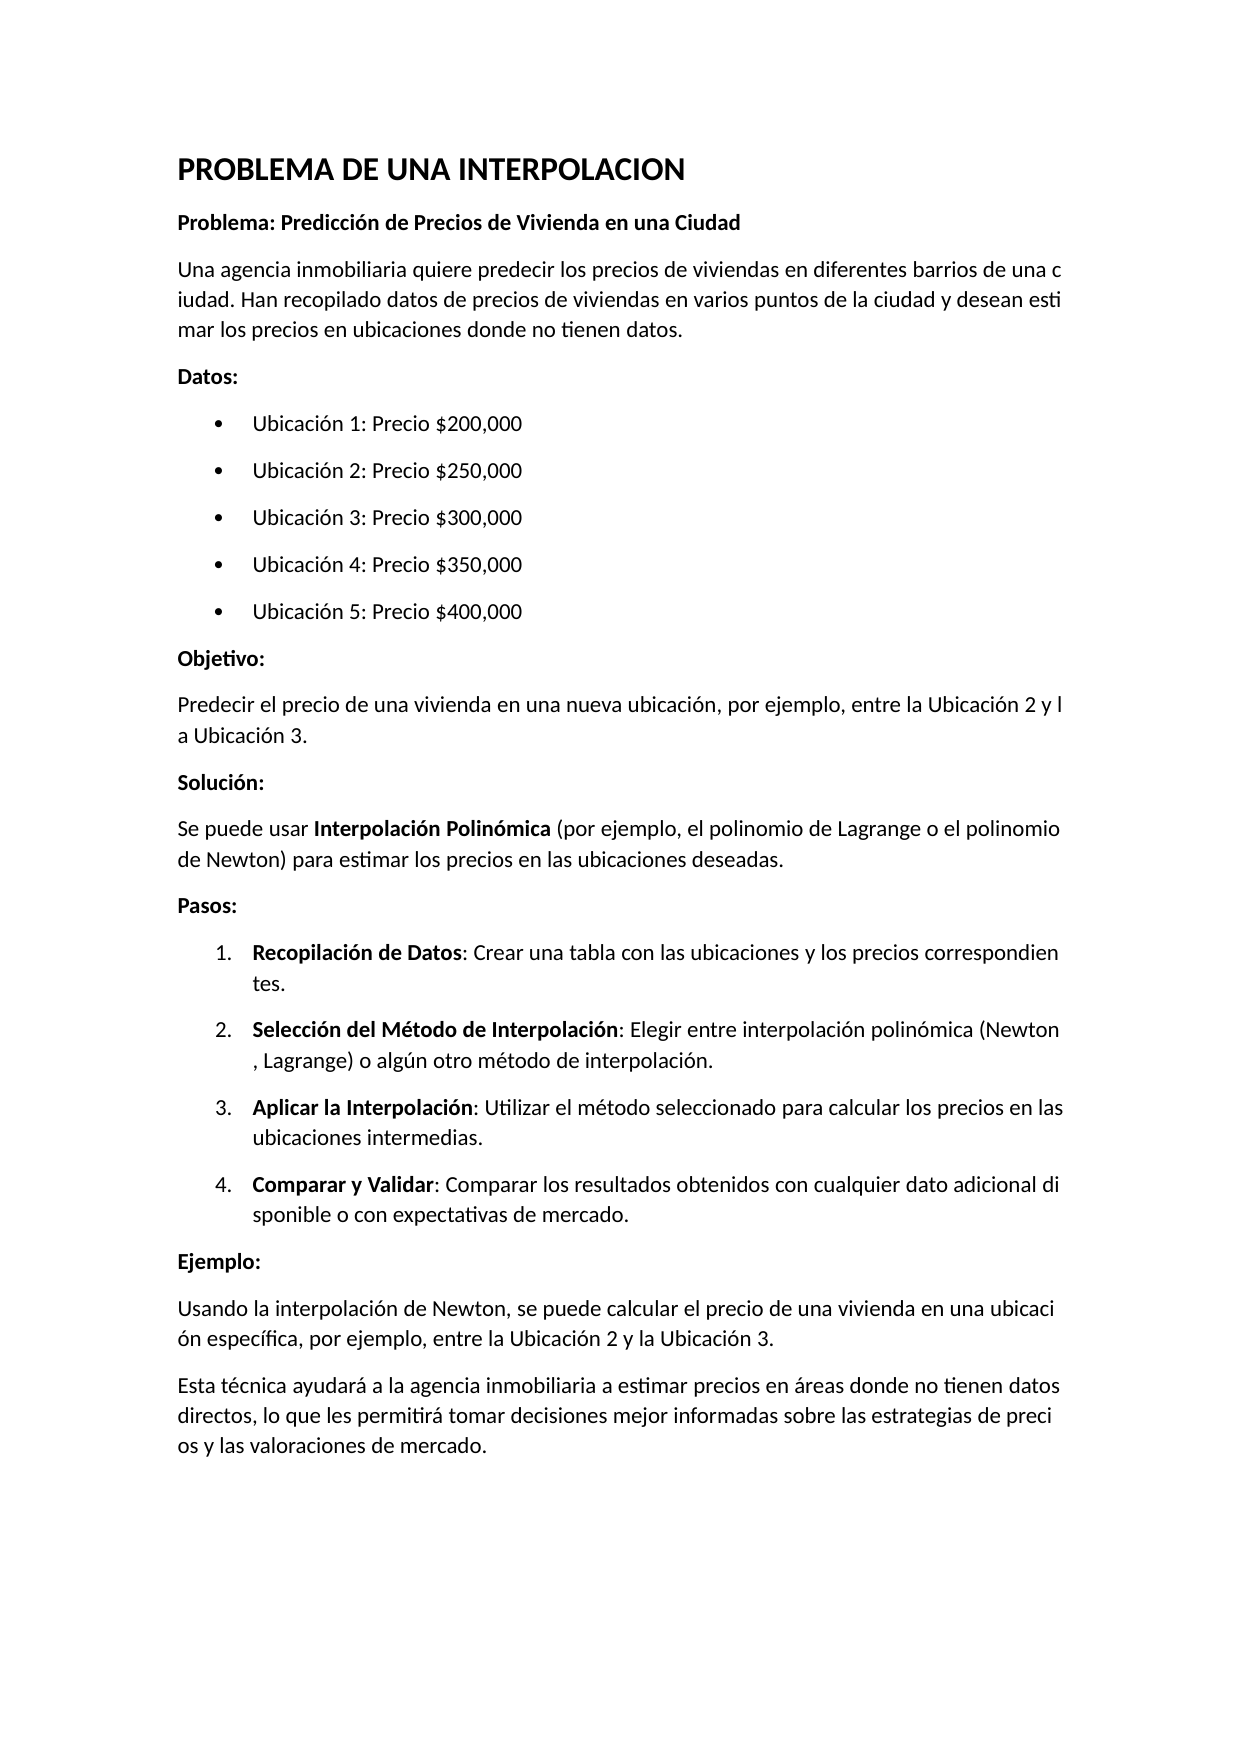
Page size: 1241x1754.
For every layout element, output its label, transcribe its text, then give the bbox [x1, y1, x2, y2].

text Se puede usar Interpolación Polinómica (por ejemplo, el polinomio de Lagrange o el polinomio de Newton) para estimar los precios en las ubicaciones deseadas. [177, 814, 1063, 873]
text PROBLEMA DE UNA INTERPOLACION [177, 148, 1063, 188]
text Predecir el precio de una vivienda en una nueva ubicación, por ejemplo, entre la Ubicación 2 y la Ubicación 3. [177, 691, 1063, 749]
text Una agencia inmobiliaria quiere predecir los precios de viviendas en diferentes barrios de una ciudad. Han recopilado datos de precios de viviendas en varios puntos de la ciudad y desean estimar los precios en ubicaciones donde no tienen datos. [177, 255, 1063, 343]
list Recopilación de Datos: Crear una tabla con las ubicaciones y los precios correspondientes. [215, 938, 1063, 997]
text Datos: [177, 362, 1063, 390]
list Comparar y Validar: Comparar los resultados obtenidos con cualquier dato adicional disponible o con expectativas de mercado. [215, 1170, 1063, 1228]
text Pasos: [177, 892, 1063, 919]
list Aplicar la Interpolación: Utilizar el método seleccionado para calcular los precios en las ubicaciones intermedias. [215, 1093, 1063, 1151]
text Problema: Predicción de Precios de Vivienda en una Ciudad [177, 208, 1063, 236]
text Usando la interpolación de Newton, se puede calcular el precio de una vivienda en una ubicación específica, por ejemplo, entre la Ubicación 2 y la Ubicación 3. [177, 1294, 1063, 1352]
text Solución: [177, 768, 1063, 796]
list Ubicación 4: Precio $350,000 [215, 550, 1063, 578]
list Ubicación 2: Precio $250,000 [215, 456, 1063, 484]
text Esta técnica ayudará a la agencia inmobiliaria a estimar precios en áreas donde no tienen datos directos, lo que les permitirá tomar decisiones mejor informadas sobre las estrategias de precios y las valoraciones de mercado. [177, 1371, 1063, 1459]
list Ubicación 3: Precio $300,000 [215, 503, 1063, 531]
list Ubicación 1: Precio $200,000 [215, 409, 1063, 437]
text Objetivo: [177, 644, 1063, 672]
text Ejemplo: [177, 1247, 1063, 1275]
list Selección del Método de Interpolación: Elegir entre interpolación polinómica (Newton, Lagrange) o algún otro método de interpolación. [215, 1016, 1063, 1074]
list Ubicación 5: Precio $400,000 [215, 597, 1063, 625]
